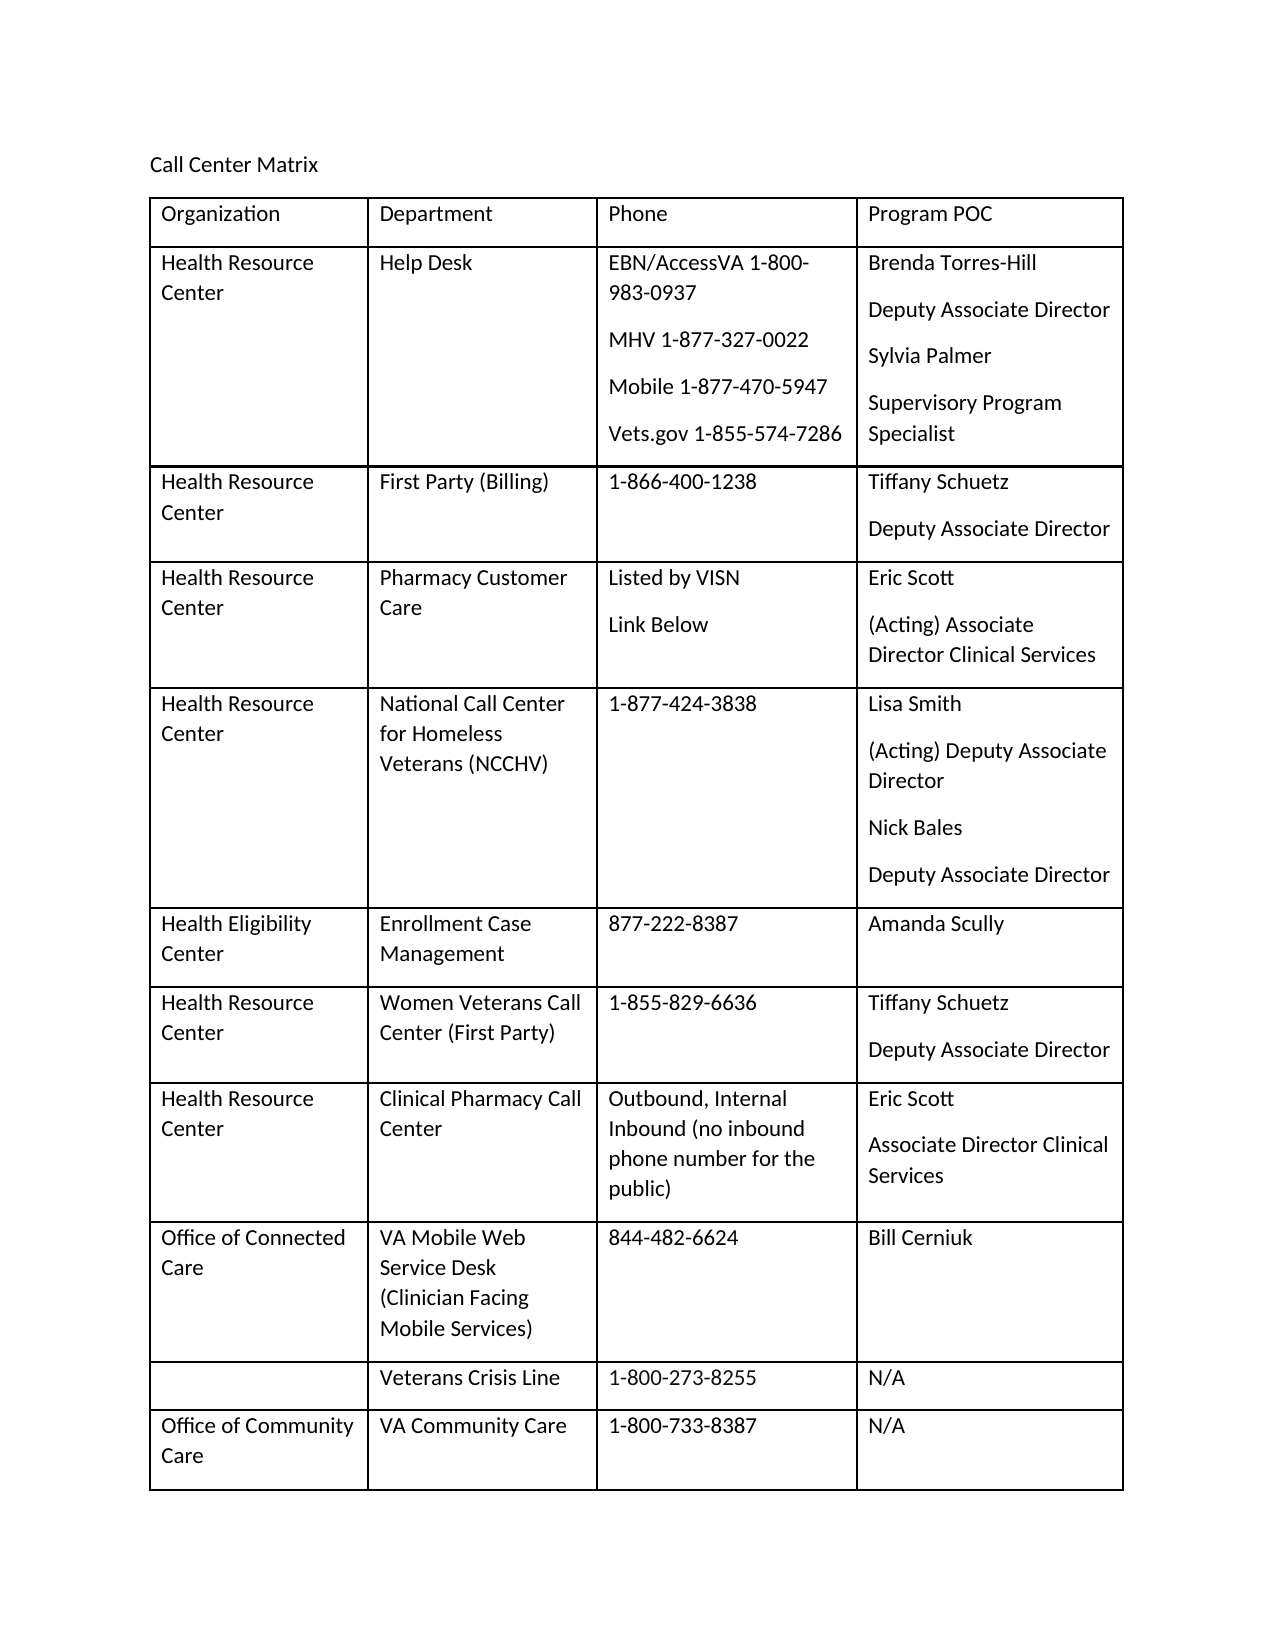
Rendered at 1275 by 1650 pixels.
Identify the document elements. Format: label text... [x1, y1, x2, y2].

table_cell Tiffany Schuetz Deputy Associate Director [858, 988, 1122, 1082]
table_cell Listed by VISN Link Below [598, 563, 856, 687]
table_cell Bill Cerniuk [858, 1223, 1122, 1361]
table_cell Pharmacy Customer Care [369, 563, 596, 687]
table_cell Tiffany Schuetz Deputy Associate Director [858, 468, 1122, 561]
table_cell N/A [858, 1411, 1122, 1488]
table_cell Office of Community Care [151, 1411, 367, 1488]
table_cell Amanda Scully [858, 909, 1122, 986]
table_cell 1-800-733-8387 [598, 1411, 856, 1488]
table_cell Help Desk [369, 248, 596, 465]
table_cell VA Community Care [369, 1411, 596, 1488]
table_header Program POC [858, 199, 1122, 246]
table_cell 877-222-8387 [598, 909, 856, 986]
table_cell Lisa Smith (Acting) Deputy Associate Director Nick Bales Deputy Associate Director [858, 689, 1122, 907]
table_cell 1-866-400-1238 [598, 468, 856, 561]
table_cell EBN/AccessVA 1-800-983-0937 MHV 1-877-327-0022 Mobile 1-877-470-5947 Vets.gov 1-855-574-7286 [598, 248, 856, 465]
table_cell 1-855-829-6636 [598, 988, 856, 1082]
table_cell Office of Connected Care [151, 1223, 367, 1361]
table_cell Health Resource Center [151, 988, 367, 1082]
table_cell Enrollment Case Management [369, 909, 596, 986]
table_cell Health Resource Center [151, 468, 367, 561]
table_cell First Party (Billing) [369, 468, 596, 561]
table_header Phone [598, 199, 856, 246]
table_cell Veterans Crisis Line [369, 1363, 596, 1409]
table_cell Health Resource Center [151, 1084, 367, 1221]
table_cell Health Resource Center [151, 563, 367, 687]
table_cell 1-877-424-3838 [598, 689, 856, 907]
table_cell VA Mobile Web Service Desk (Clinician Facing Mobile Services) [369, 1223, 596, 1361]
table_cell Health Resource Center [151, 248, 367, 465]
table_header Department [369, 199, 596, 246]
table_cell Health Resource Center [151, 689, 367, 907]
table_cell N/A [858, 1363, 1122, 1409]
table_cell Brenda Torres-Hill Deputy Associate Director Sylvia Palmer Supervisory Program Specialist [858, 248, 1122, 465]
table_cell Health Eligibility Center [151, 909, 367, 986]
table_cell Outbound, Internal Inbound (no inbound phone number for the public) [598, 1084, 856, 1221]
text Call Center Matrix [150, 150, 1125, 178]
table_cell 844-482-6624 [598, 1223, 856, 1361]
table_cell [151, 1363, 367, 1409]
table_cell National Call Center for Homeless Veterans (NCCHV) [369, 689, 596, 907]
table_cell Clinical Pharmacy Call Center [369, 1084, 596, 1221]
table_cell Eric Scott Associate Director Clinical Services [858, 1084, 1122, 1221]
table_cell 1-800-273-8255 [598, 1363, 856, 1409]
table_cell Women Veterans Call Center (First Party) [369, 988, 596, 1082]
table_header Organization [151, 199, 367, 246]
table_cell Eric Scott (Acting) Associate Director Clinical Services [858, 563, 1122, 687]
